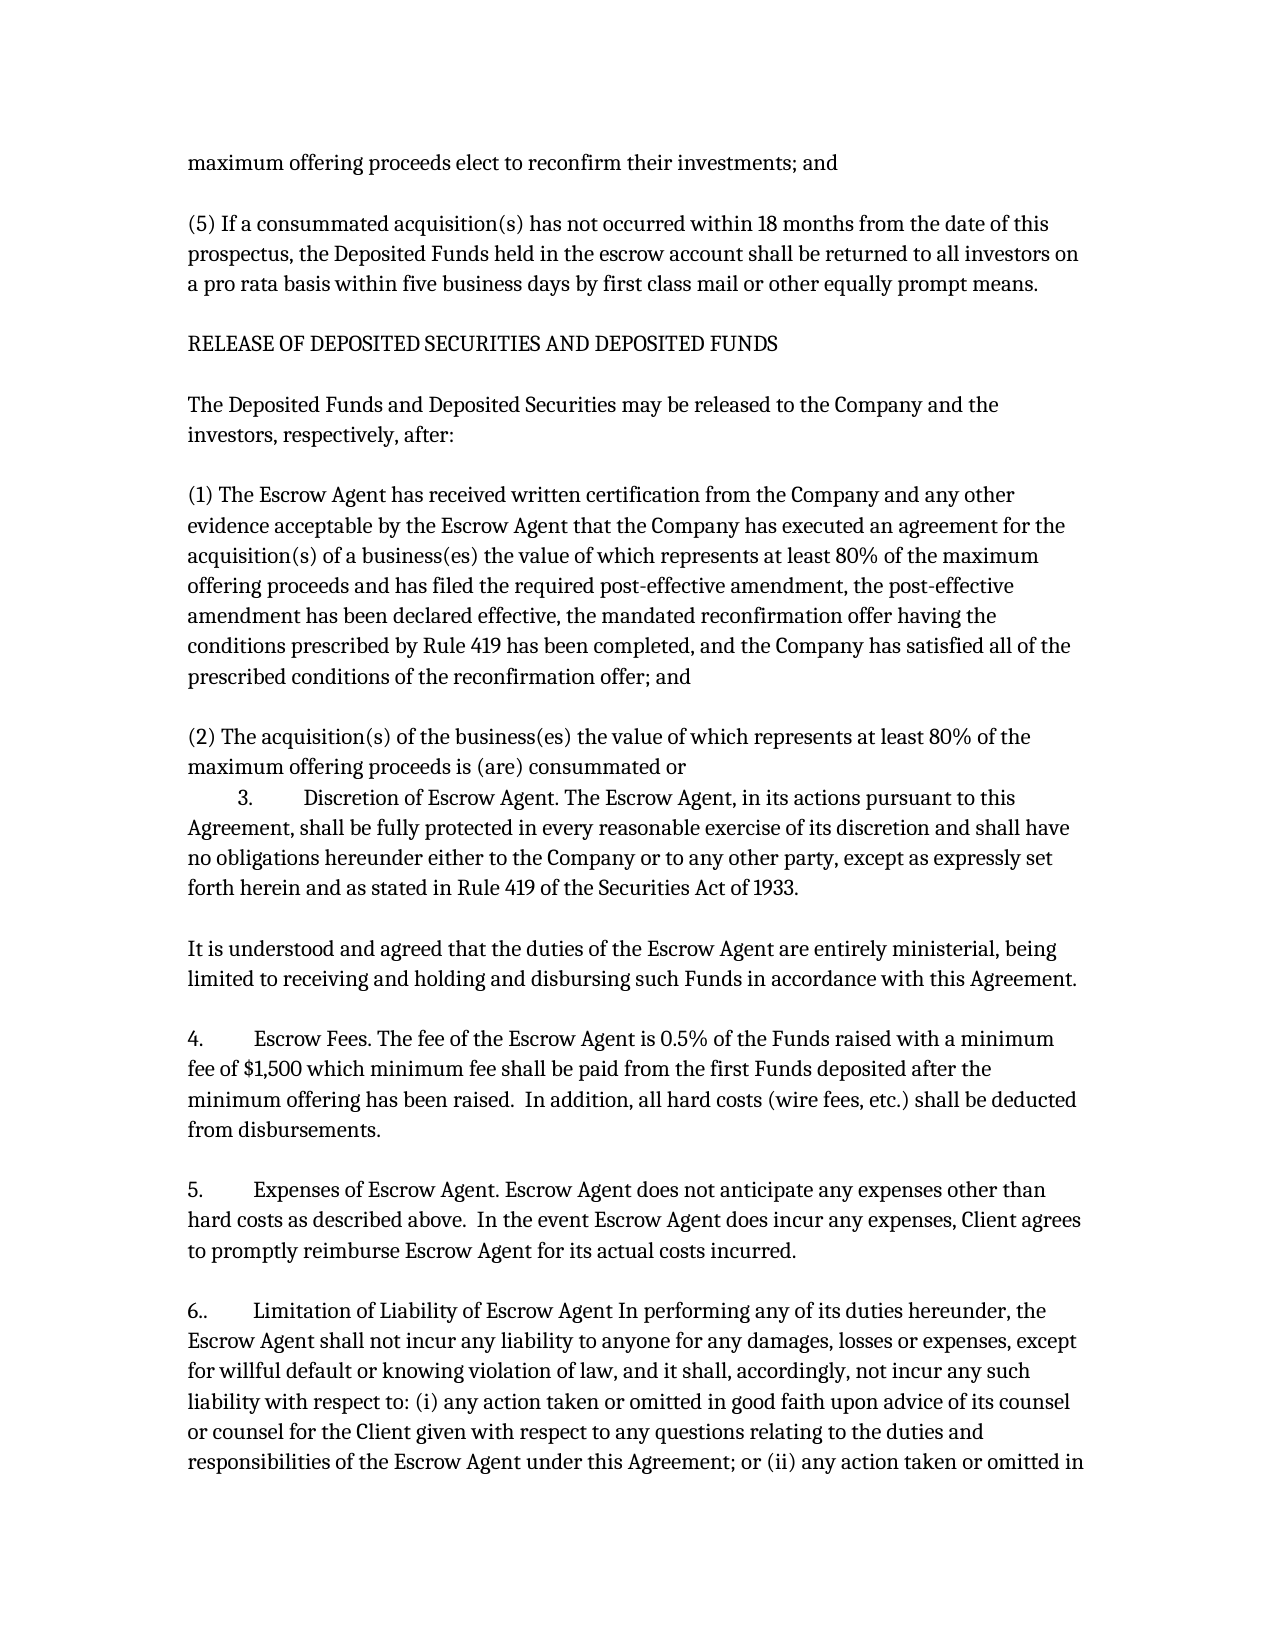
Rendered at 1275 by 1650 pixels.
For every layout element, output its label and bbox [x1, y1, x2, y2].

text [187, 150, 1087, 1475]
